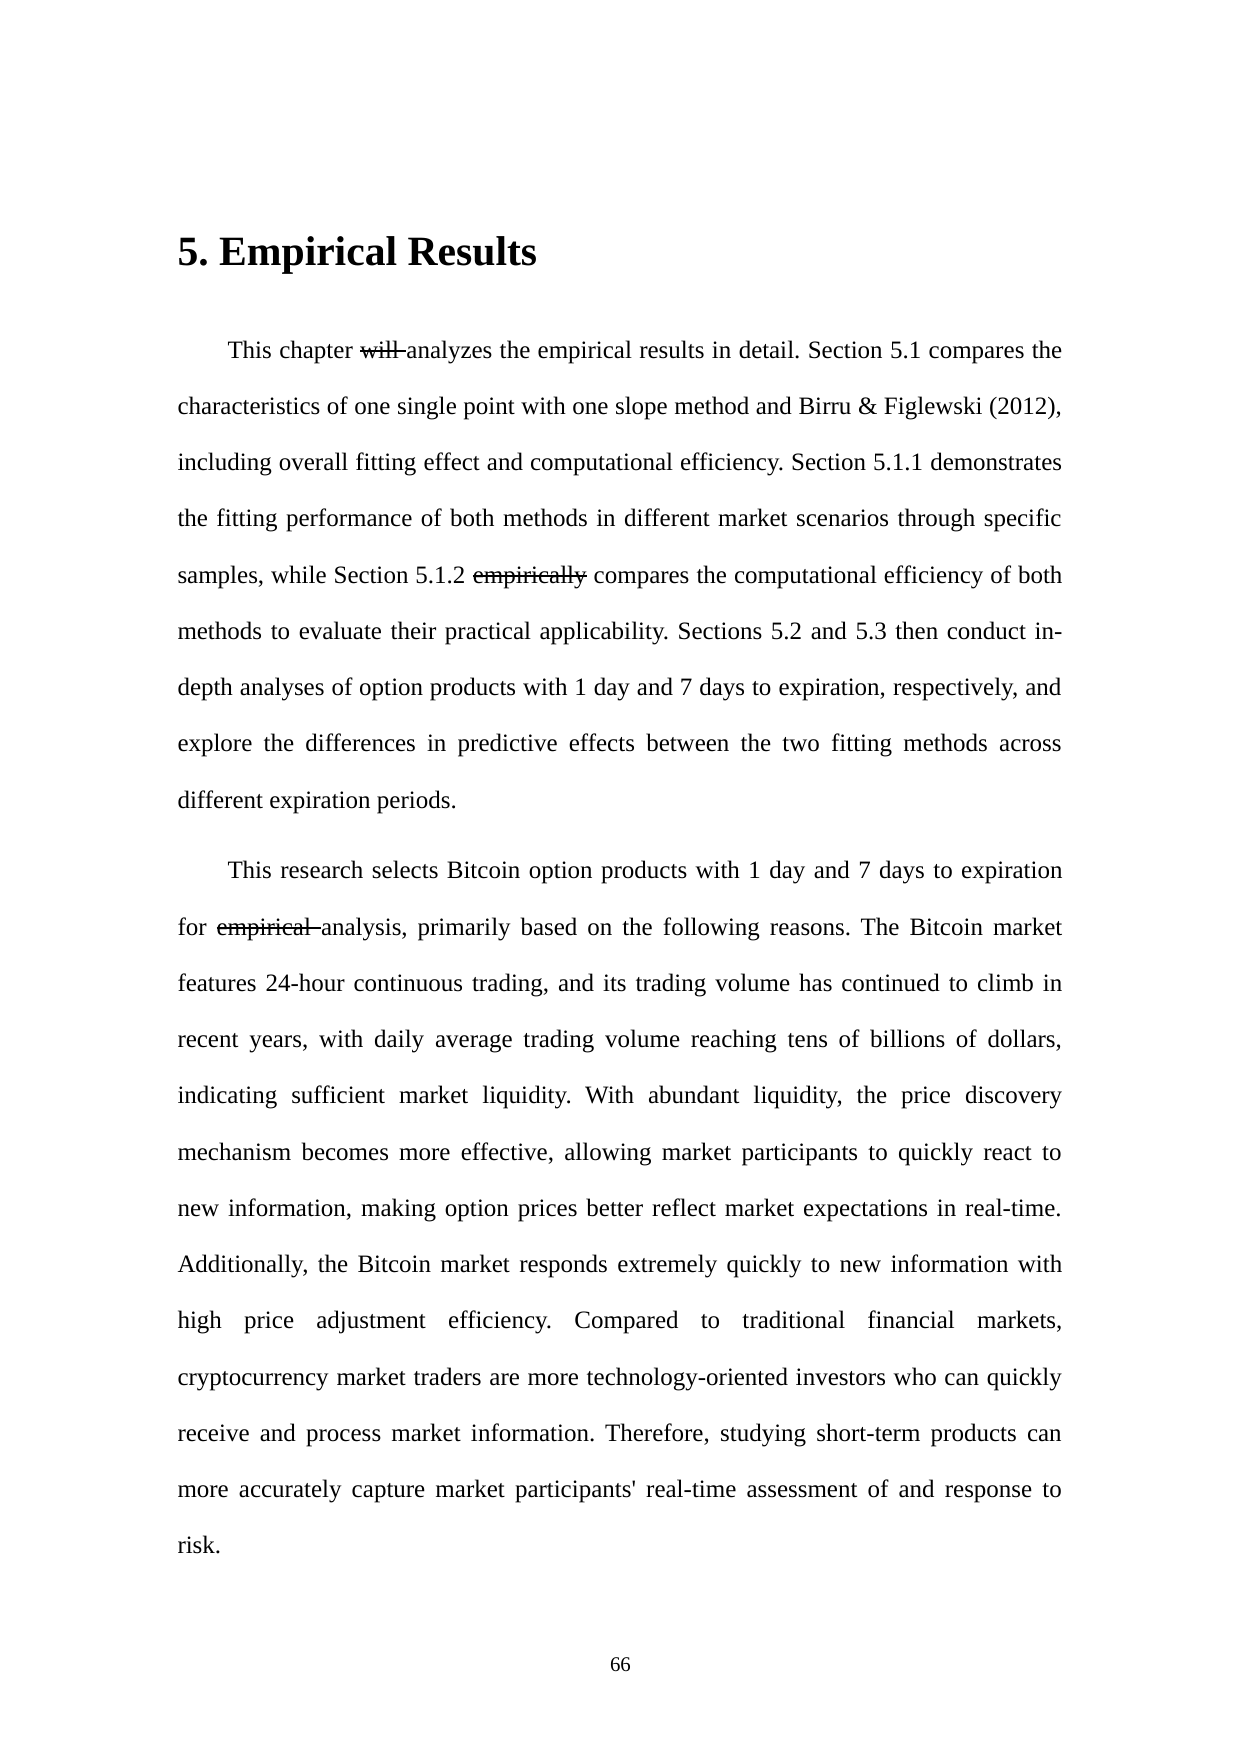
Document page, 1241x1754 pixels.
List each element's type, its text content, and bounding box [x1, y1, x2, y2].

text This chapter will analyzes the empirical results in detail. Section 5.1 compares the characteristics of one single point with one slope method and Birru & Figlewski (2012), including overall fitting effect and computational efficiency. Section 5.1.1 demonstrates the fitting performance of both methods in different market scenarios through specific samples, while Section 5.1.2 empirically compares the computational efficiency of both methods to evaluate their practical applicability. Sections 5.2 and 5.3 then conduct in-depth analyses of option products with 1 day and 7 days to expiration, respectively, and explore the differences in predictive effects between the two fitting methods across different expiration periods. [177, 330, 1063, 818]
text This research selects Bitcoin option products with 1 day and 7 days to expiration for empirical analysis, primarily based on the following reasons. The Bitcoin market features 24-hour continuous trading, and its trading volume has continued to climb in recent years, with daily average trading volume reaching tens of billions of dollars, indicating sufficient market liquidity. With abundant liquidity, the price discovery mechanism becomes more effective, allowing market participants to quickly react to new information, making option prices better reflect market expectations in real-time. Additionally, the Bitcoin market responds extremely quickly to new information with high price adjustment efficiency. Compared to traditional financial markets, cryptocurrency market traders are more technology-oriented investors who can quickly receive and process market information. Therefore, studying short-term products can more accurately capture market participants' real-time assessment of and response to risk. [177, 851, 1063, 1563]
subtitle 5. Empirical Results [177, 213, 1063, 288]
